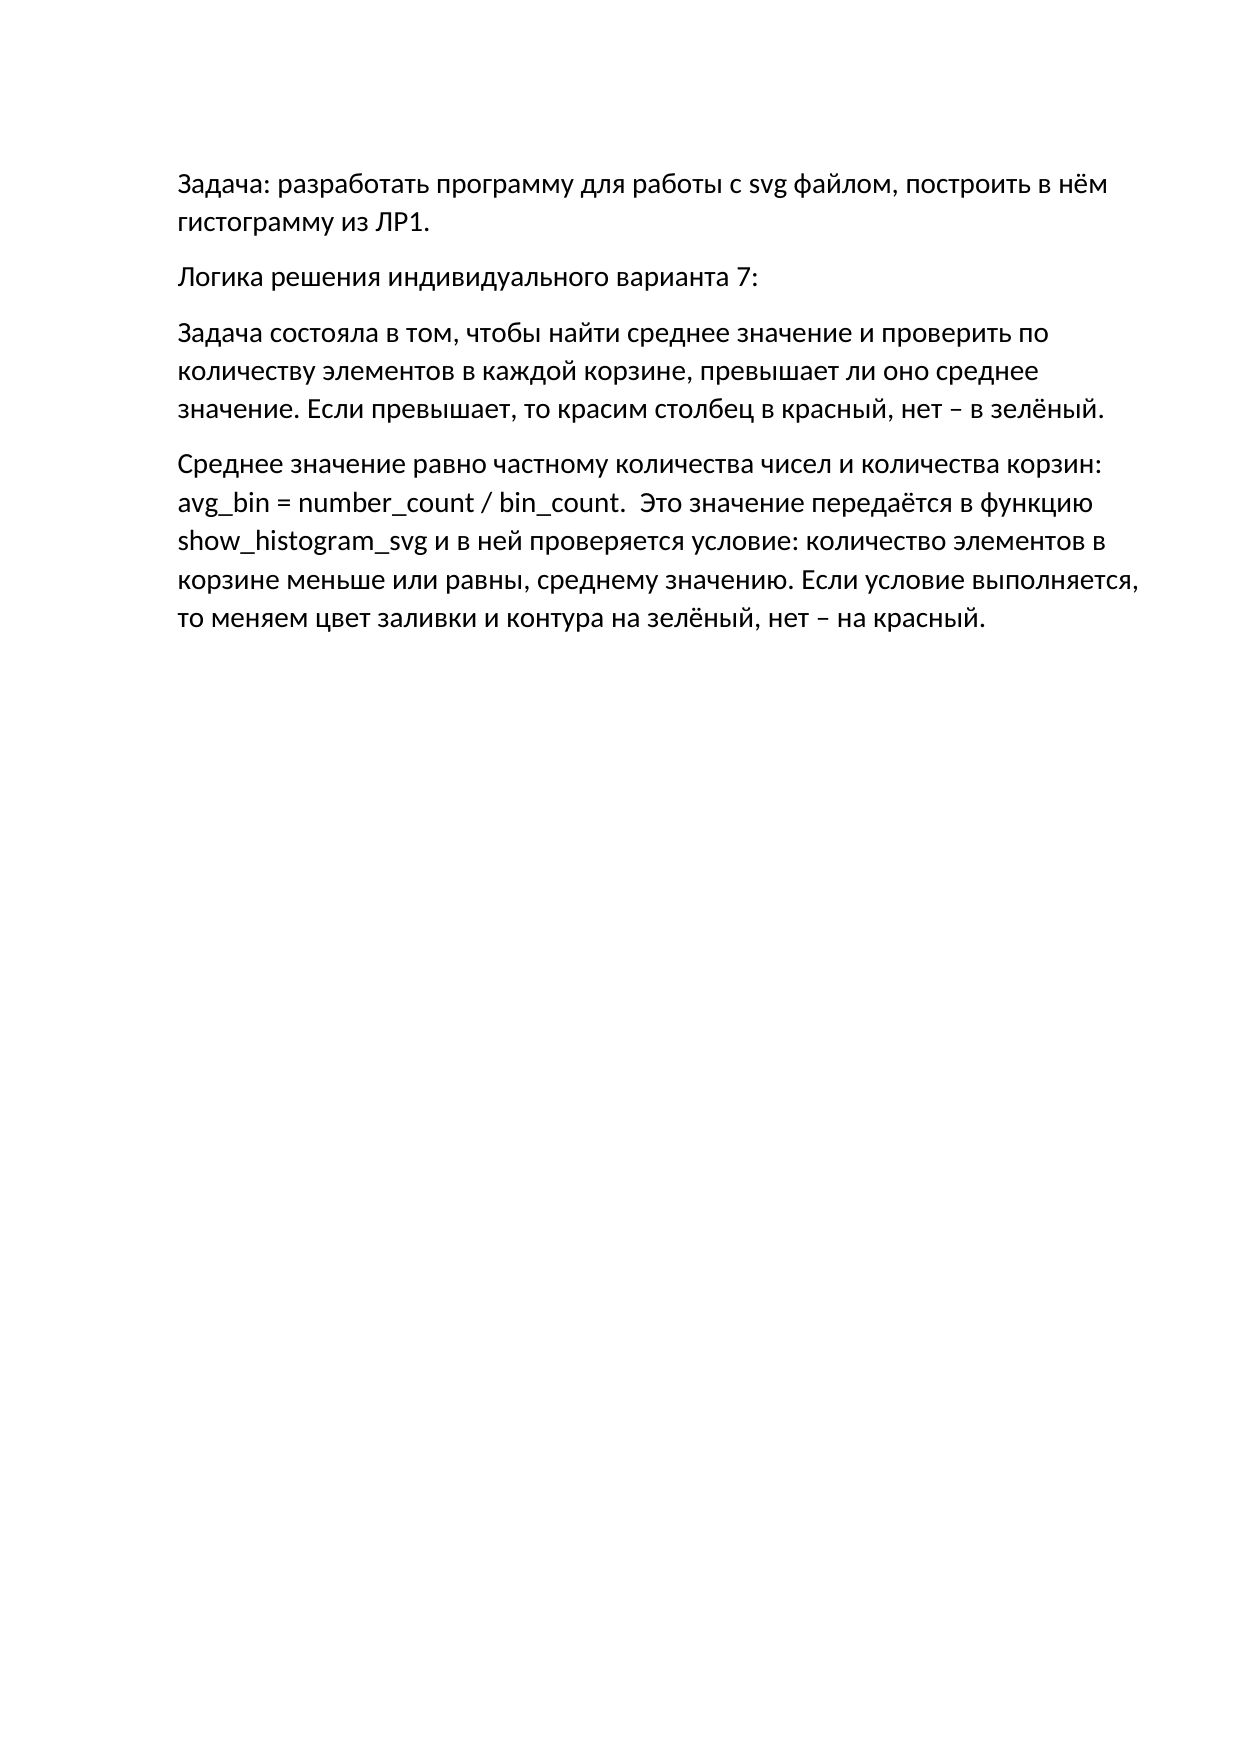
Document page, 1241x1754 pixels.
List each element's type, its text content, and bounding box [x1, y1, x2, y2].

text Среднее значение равно частному количества чисел и количества корзин: avg_bin = number_count / bin_count. Это значение передаётся в функцию show_histogram_svg и в ней проверяется условие: количество элементов в корзине меньше или равны, среднему значению. Если условие выполняется, то меняем цвет заливки и контура на зелёный, нет – на красный. [177, 446, 1152, 635]
text Логика решения индивидуального варианта 7: [177, 258, 1152, 294]
text Задача состояла в том, чтобы найти среднее значение и проверить по количеству элементов в каждой корзине, превышает ли оно среднее значение. Если превышает, то красим столбец в красный, нет – в зелёный. [177, 314, 1152, 426]
text Задача: разработать программу для работы с svg файлом, построить в нём гистограмму из ЛР1. [177, 165, 1152, 239]
